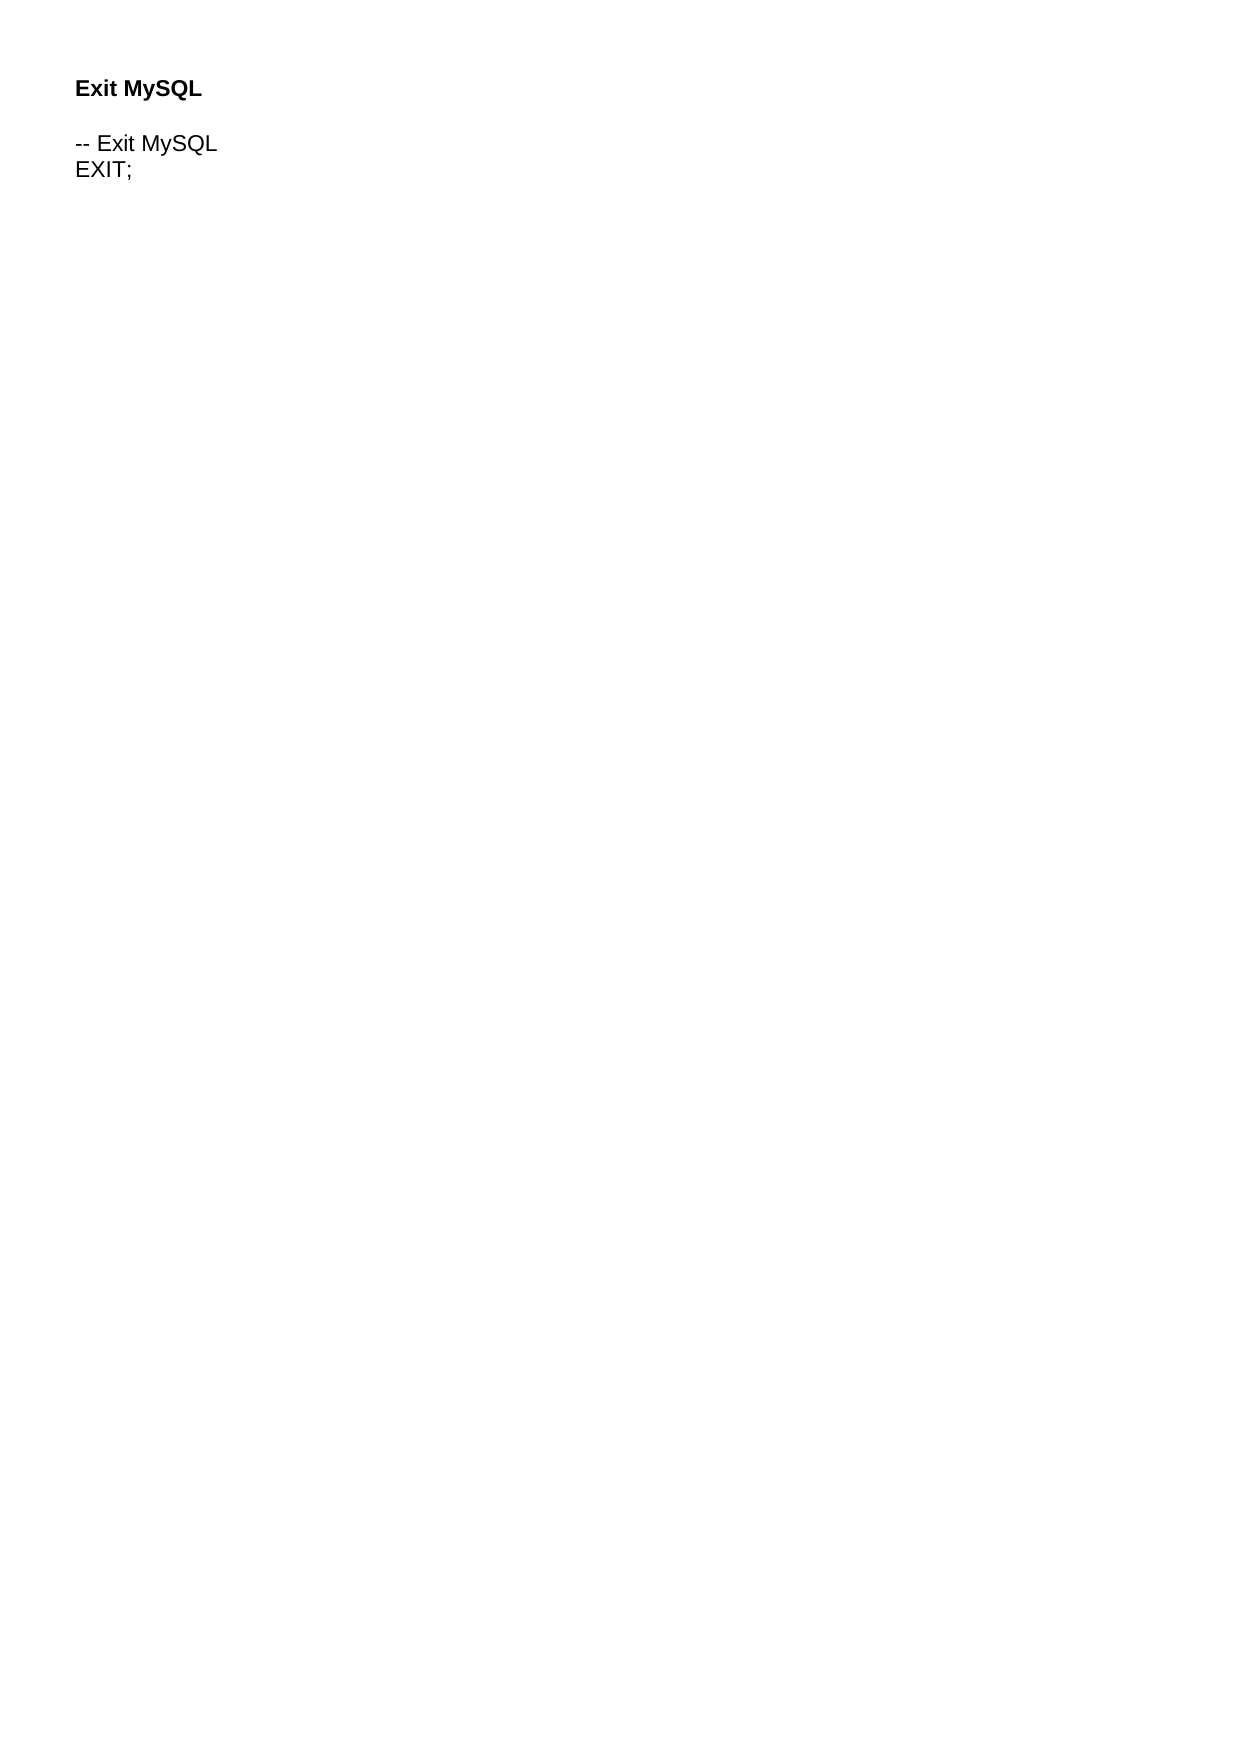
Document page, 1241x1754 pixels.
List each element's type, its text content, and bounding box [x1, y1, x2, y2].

text Exit MySQL [75, 75, 1165, 101]
text -- Exit MySQL [75, 130, 1165, 156]
text EXIT; [75, 156, 1165, 183]
